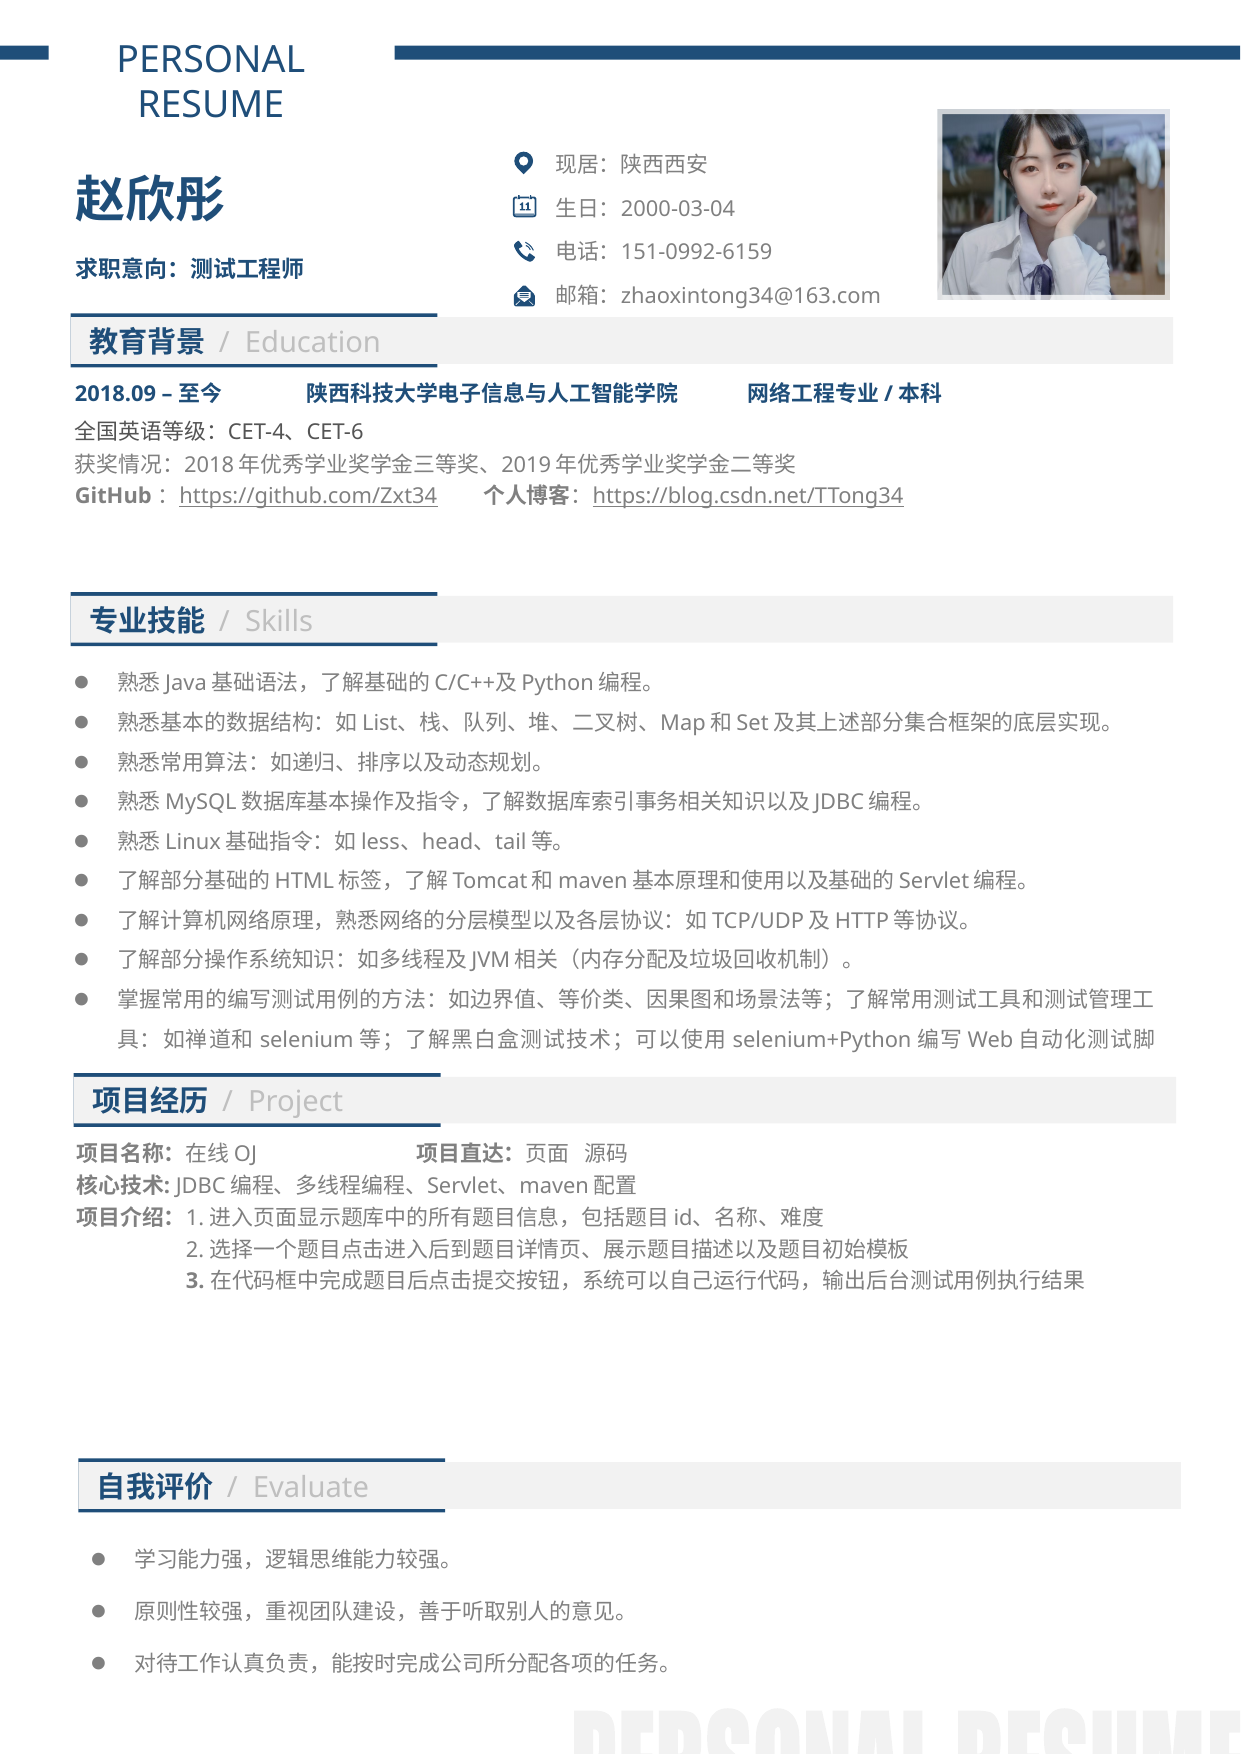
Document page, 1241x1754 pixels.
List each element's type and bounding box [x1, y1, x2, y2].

picture [943, 115, 1164, 294]
